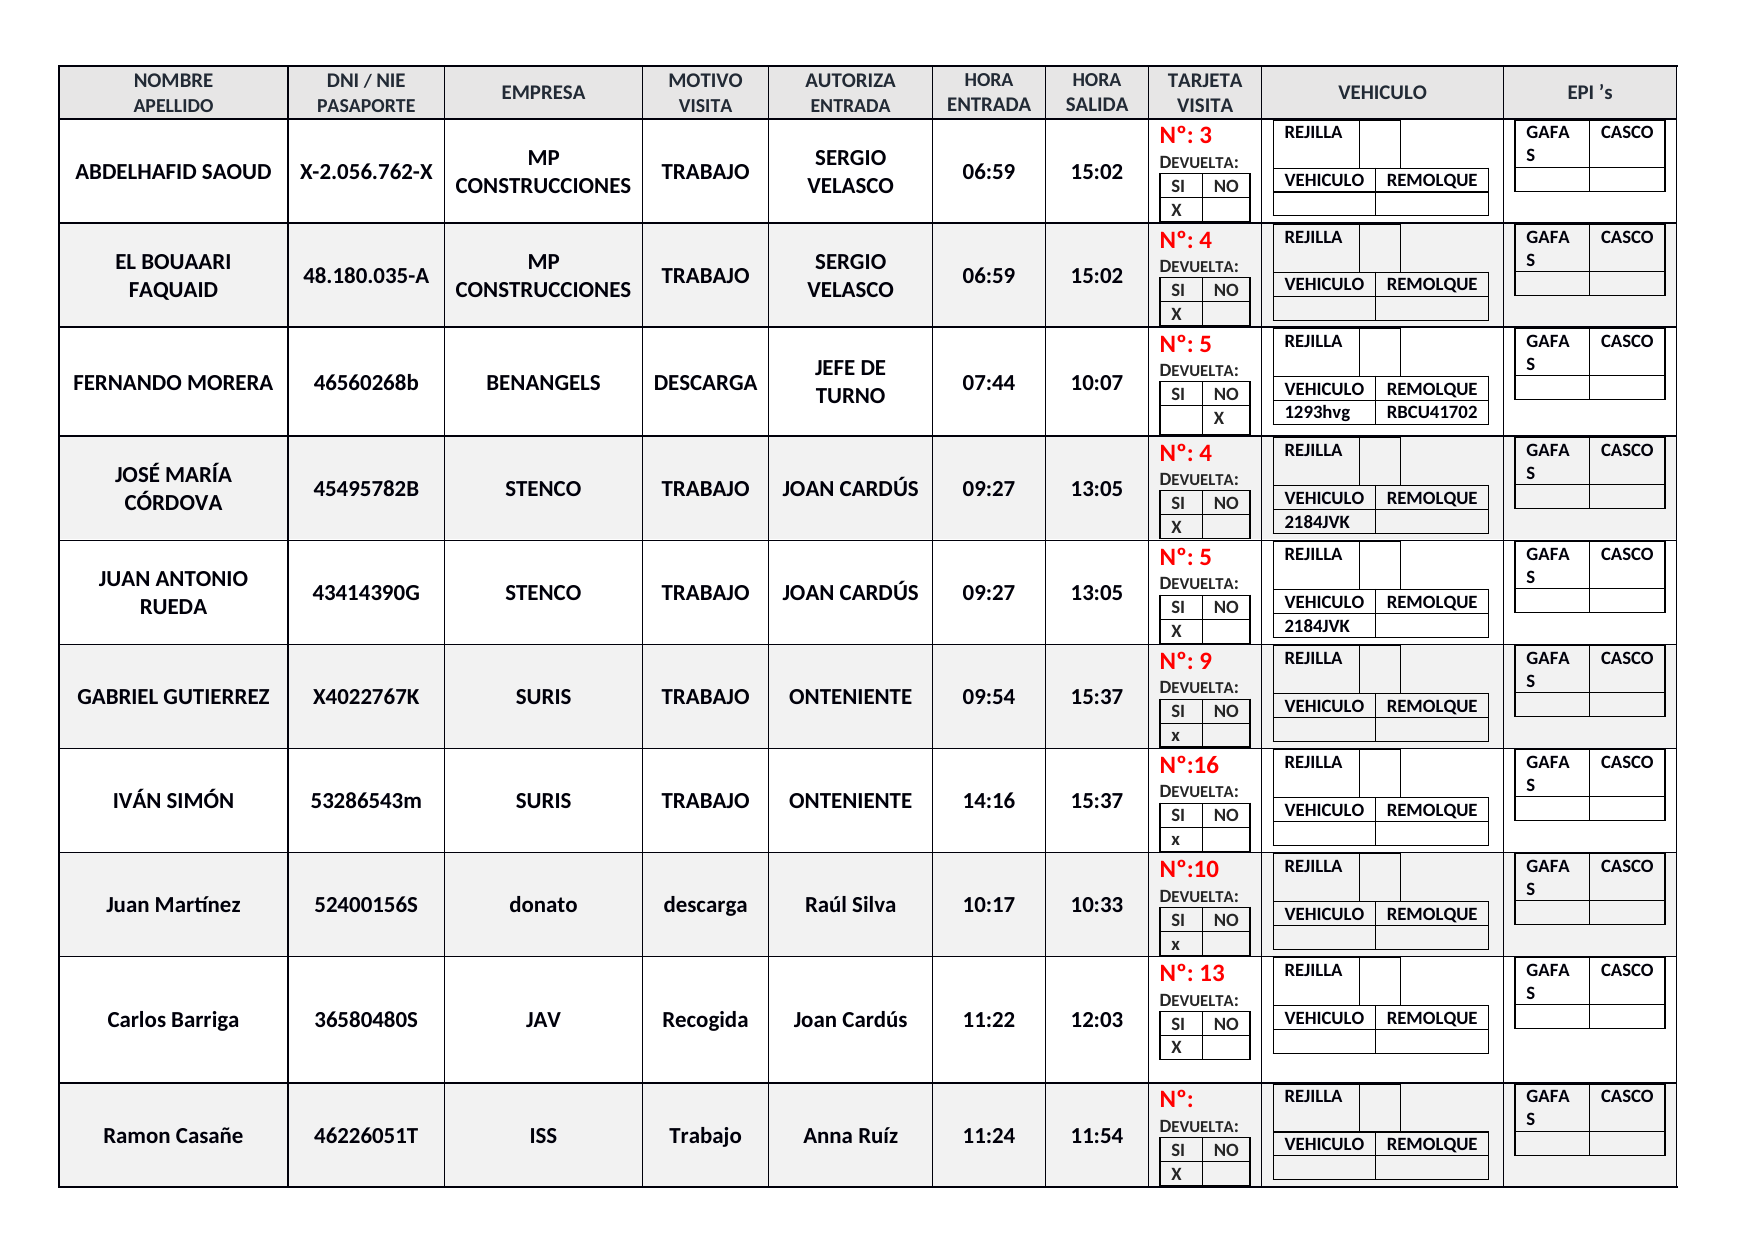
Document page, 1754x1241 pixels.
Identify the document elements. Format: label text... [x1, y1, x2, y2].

table_cell [1504, 957, 1676, 1082]
table_cell [1504, 120, 1676, 222]
table_cell BENANGELS [445, 328, 642, 435]
table_cell Juan Martínez [60, 853, 287, 956]
table_cell Recogida [643, 957, 768, 1082]
table_cell SERGIO VELASCO [769, 120, 932, 222]
table_cell JOAN CARDÚS [769, 541, 932, 643]
table_cell GABRIEL GUTIERREZ [60, 645, 287, 748]
table_cell Nº:10 DEVUELTA: [1149, 853, 1261, 956]
table_cell STENCO [445, 437, 642, 539]
table_cell STENCO [445, 541, 642, 643]
table_cell TRABAJO [643, 541, 768, 643]
table_cell TRABAJO [643, 749, 768, 852]
table_cell 15:02 [1046, 120, 1148, 222]
table_cell Nº:16 DEVUELTA: [1149, 749, 1261, 852]
table_cell FERNANDO MORERA [60, 328, 287, 435]
table_cell X4022767K [289, 645, 444, 748]
table_header AUTORIZA ENTRADA [769, 67, 932, 118]
table_cell Nº: 4 DEVUELTA: [1149, 437, 1261, 539]
table_cell [1262, 1084, 1503, 1186]
table_cell EL BOUAARI FAQUAID [60, 224, 287, 326]
table_cell [1504, 224, 1676, 326]
table_cell Nº: 4 DEVUELTA: [1149, 224, 1261, 326]
table_cell [1504, 645, 1676, 748]
table_cell 12:03 [1046, 957, 1148, 1082]
table_cell [1262, 645, 1503, 748]
table_cell Nº: 9 DEVUELTA: [1149, 645, 1261, 748]
table_header HORA ENTRADA [933, 67, 1045, 118]
table_cell JOSÉ MARÍA CÓRDOVA [60, 437, 287, 539]
table_cell [1262, 120, 1503, 222]
table_header MOTIVO VISITA [643, 67, 768, 118]
table_cell TRABAJO [643, 224, 768, 326]
table_cell 13:05 [1046, 541, 1148, 643]
table_cell SURIS [445, 645, 642, 748]
table_cell [1504, 328, 1676, 435]
table_cell Raúl Silva [769, 853, 932, 956]
table_cell TRABAJO [643, 437, 768, 539]
table_cell 11:24 [933, 1084, 1045, 1186]
table_header DNI / NIE PASAPORTE [289, 67, 444, 118]
table_cell 10:17 [933, 853, 1045, 956]
table_cell 10:07 [1046, 328, 1148, 435]
table_cell JAV [445, 957, 642, 1082]
table_cell 43414390G [289, 541, 444, 643]
table_cell 15:37 [1046, 645, 1148, 748]
table_cell 48.180.035-A [289, 224, 444, 326]
table_cell 11:22 [933, 957, 1045, 1082]
table_cell DESCARGA [643, 328, 768, 435]
table_cell [1504, 437, 1676, 539]
table_cell Nº: 13 DEVUELTA: [1149, 957, 1261, 1082]
table_cell [1504, 541, 1676, 643]
table_cell [1262, 437, 1503, 539]
table_cell Joan Cardús [769, 957, 932, 1082]
table_cell JOAN CARDÚS [769, 437, 932, 539]
table_cell IVÁN SIMÓN [60, 749, 287, 852]
table_cell 45495782B [289, 437, 444, 539]
table_cell Ramon Casañe [60, 1084, 287, 1186]
table_cell Nº: DEVUELTA: [1149, 1084, 1261, 1186]
table_cell TRABAJO [643, 645, 768, 748]
table_cell SURIS [445, 749, 642, 852]
table_cell Anna Ruíz [769, 1084, 932, 1186]
table_cell Nº: 5 DEVUELTA: [1149, 541, 1261, 643]
table_cell 15:02 [1046, 224, 1148, 326]
table_cell [1262, 328, 1503, 435]
table_header NOMBRE APELLIDO [60, 67, 287, 118]
table_cell 53286543m [289, 749, 444, 852]
table_cell donato [445, 853, 642, 956]
table_cell MP CONSTRUCCIONES [445, 120, 642, 222]
table_cell ONTENIENTE [769, 749, 932, 852]
table_cell SERGIO VELASCO [769, 224, 932, 326]
table_cell 46560268b [289, 328, 444, 435]
table_cell Carlos Barriga [60, 957, 287, 1082]
table_cell MP CONSTRUCCIONES [445, 224, 642, 326]
table_cell 09:27 [933, 541, 1045, 643]
table_cell 46226051T [289, 1084, 444, 1186]
table_cell 11:54 [1046, 1084, 1148, 1186]
table_cell Nº: 3 DEVUELTA: [1149, 120, 1261, 222]
table_cell 10:33 [1046, 853, 1148, 956]
table_cell [1262, 853, 1503, 956]
table_cell Trabajo [643, 1084, 768, 1186]
table_cell 14:16 [933, 749, 1045, 852]
table_cell TRABAJO [643, 120, 768, 222]
table_cell 52400156S [289, 853, 444, 956]
table_cell 06:59 [933, 120, 1045, 222]
table_cell X-2.056.762-X [289, 120, 444, 222]
table_cell [1262, 749, 1503, 852]
table_cell [1504, 853, 1676, 956]
table_cell ONTENIENTE [769, 645, 932, 748]
table_cell [1262, 957, 1503, 1082]
table_cell ABDELHAFID SAOUD [60, 120, 287, 222]
table_cell [1504, 749, 1676, 852]
table_header VEHICULO [1262, 67, 1503, 118]
table_cell 06:59 [933, 224, 1045, 326]
table_header TARJETA VISITA [1149, 67, 1261, 118]
table_header EPI ’s [1504, 67, 1676, 118]
table_cell Nº: 5 DEVUELTA: [1149, 328, 1261, 435]
table_cell ISS [445, 1084, 642, 1186]
table_header EMPRESA [445, 67, 642, 118]
table_cell JEFE DE TURNO [769, 328, 932, 435]
table_cell [1504, 1084, 1676, 1186]
table_cell descarga [643, 853, 768, 956]
table_cell JUAN ANTONIO RUEDA [60, 541, 287, 643]
table_cell 13:05 [1046, 437, 1148, 539]
table_cell 07:44 [933, 328, 1045, 435]
table_header HORA SALIDA [1046, 67, 1148, 118]
table_cell 09:54 [933, 645, 1045, 748]
table_cell [1262, 541, 1503, 643]
table_cell 36580480S [289, 957, 444, 1082]
table_cell 15:37 [1046, 749, 1148, 852]
table_cell [1262, 224, 1503, 326]
table_cell 09:27 [933, 437, 1045, 539]
